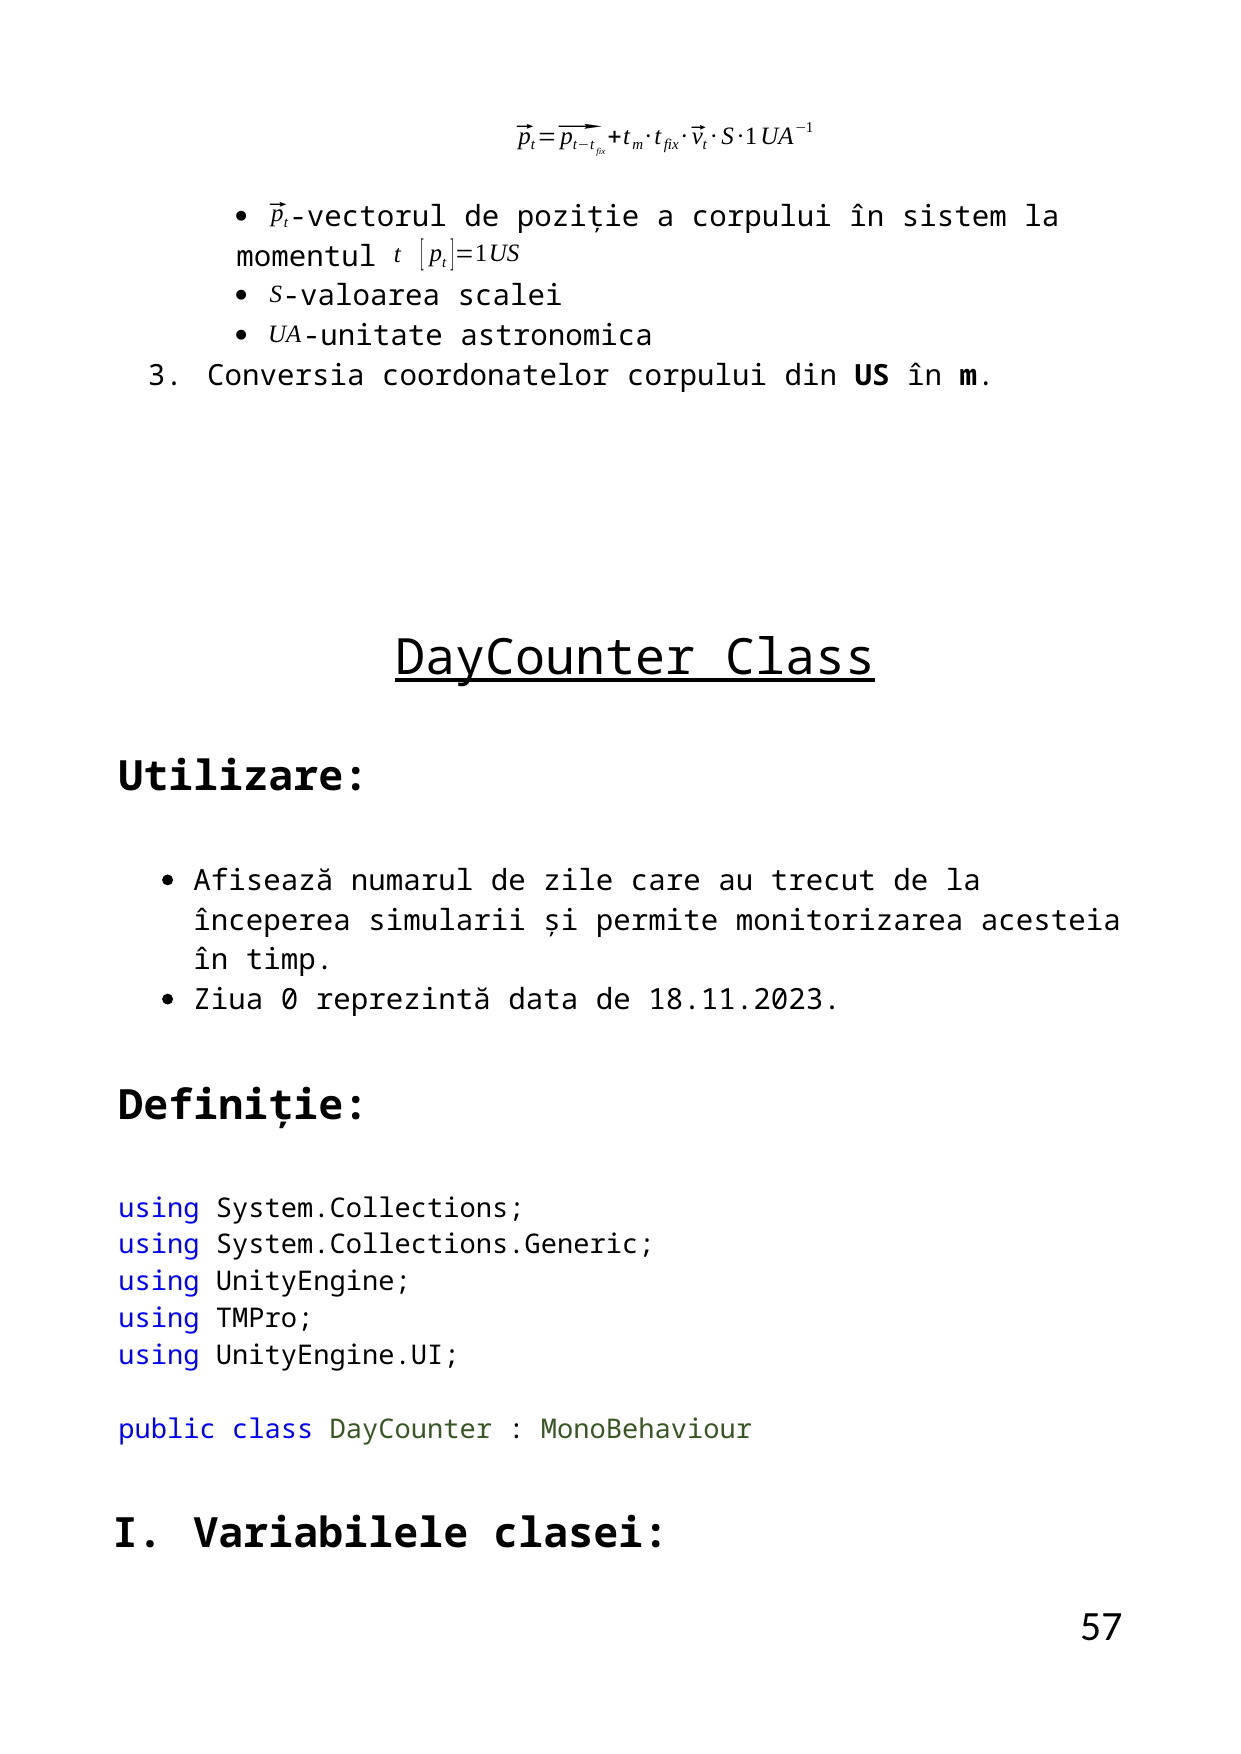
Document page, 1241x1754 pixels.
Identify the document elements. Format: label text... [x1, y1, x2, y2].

list Ziua 0 reprezintă data de 18.11.2023. [162, 978, 1122, 1018]
text using System.Collections.Generic; [118, 1225, 1122, 1262]
text public class DayCounter : MonoBehaviour [118, 1409, 1122, 1446]
list -vectorul de poziție a corpului în sistem la momentul [236, 195, 1122, 274]
text using System.Collections; [118, 1188, 1122, 1225]
list Afisează numarul de zile care au trecut de la începerea simularii și permite monitorizarea acesteia în timp. [162, 859, 1122, 978]
text Definiție: [118, 1074, 1122, 1131]
list Conversia coordonatelor corpului din US în m. [148, 354, 1122, 393]
text Utilizare: [118, 746, 1122, 802]
text using UnityEngine; [118, 1262, 1122, 1299]
text DayCounter Class [148, 621, 1122, 689]
list -unitate astronomica [236, 314, 1122, 354]
text using TMPro; [118, 1299, 1122, 1336]
list Variabilele clasei: [162, 1503, 1122, 1560]
text using UnityEngine.UI; [118, 1336, 1122, 1372]
list -valoarea scalei [236, 274, 1122, 314]
